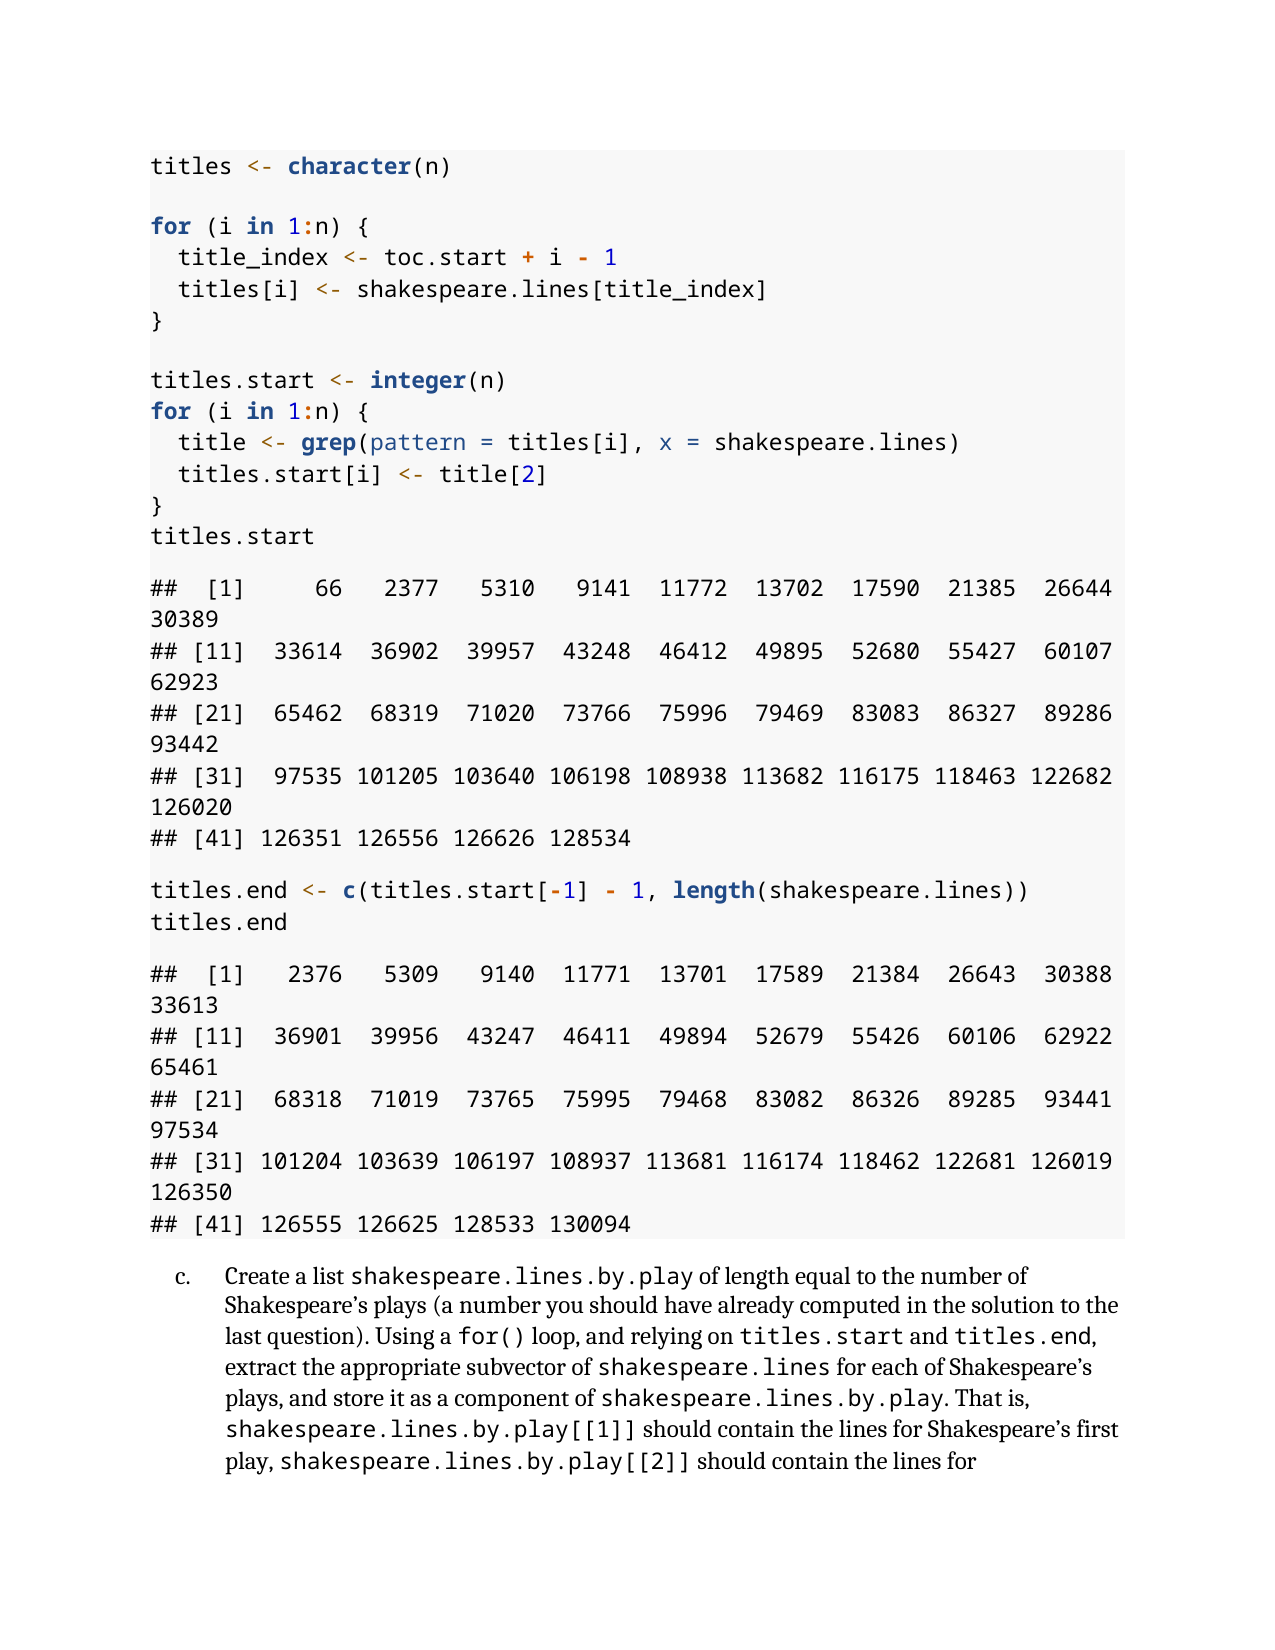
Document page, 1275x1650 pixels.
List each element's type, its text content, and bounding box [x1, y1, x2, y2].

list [175, 1259, 1125, 1476]
text ## [1] 2376 5309 9140 11771 13701 17589 21384 26643 30388 33613 ## [11] 36901 39956 43247 46411 49894 52679 55426 60106 62922 65461 ## [21] 68318 71019 73765 75995 79468 83082 86326 89285 93441 97534 ## [31] 101204 103639 106197 108937 113681 116174 118462 122681 126019 126350 ## [41] 126555 126625 128533 130094 [150, 957, 1125, 1239]
text titles.end <- c(titles.start[-1] - 1, length(shakespeare.lines)) titles.end [287, 874, 1125, 937]
text ## [1] 66 2377 5310 9141 11772 13702 17590 21385 26644 30389 ## [11] 33614 36902 39957 43248 46412 49895 52680 55427 60107 62923 ## [21] 65462 68319 71020 73766 75996 79469 83083 86327 89286 93442 ## [31] 97535 101205 103640 106198 108938 113682 116175 118463 122682 126020 ## [41] 126351 126556 126626 128534 [150, 572, 1125, 853]
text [150, 150, 1125, 551]
